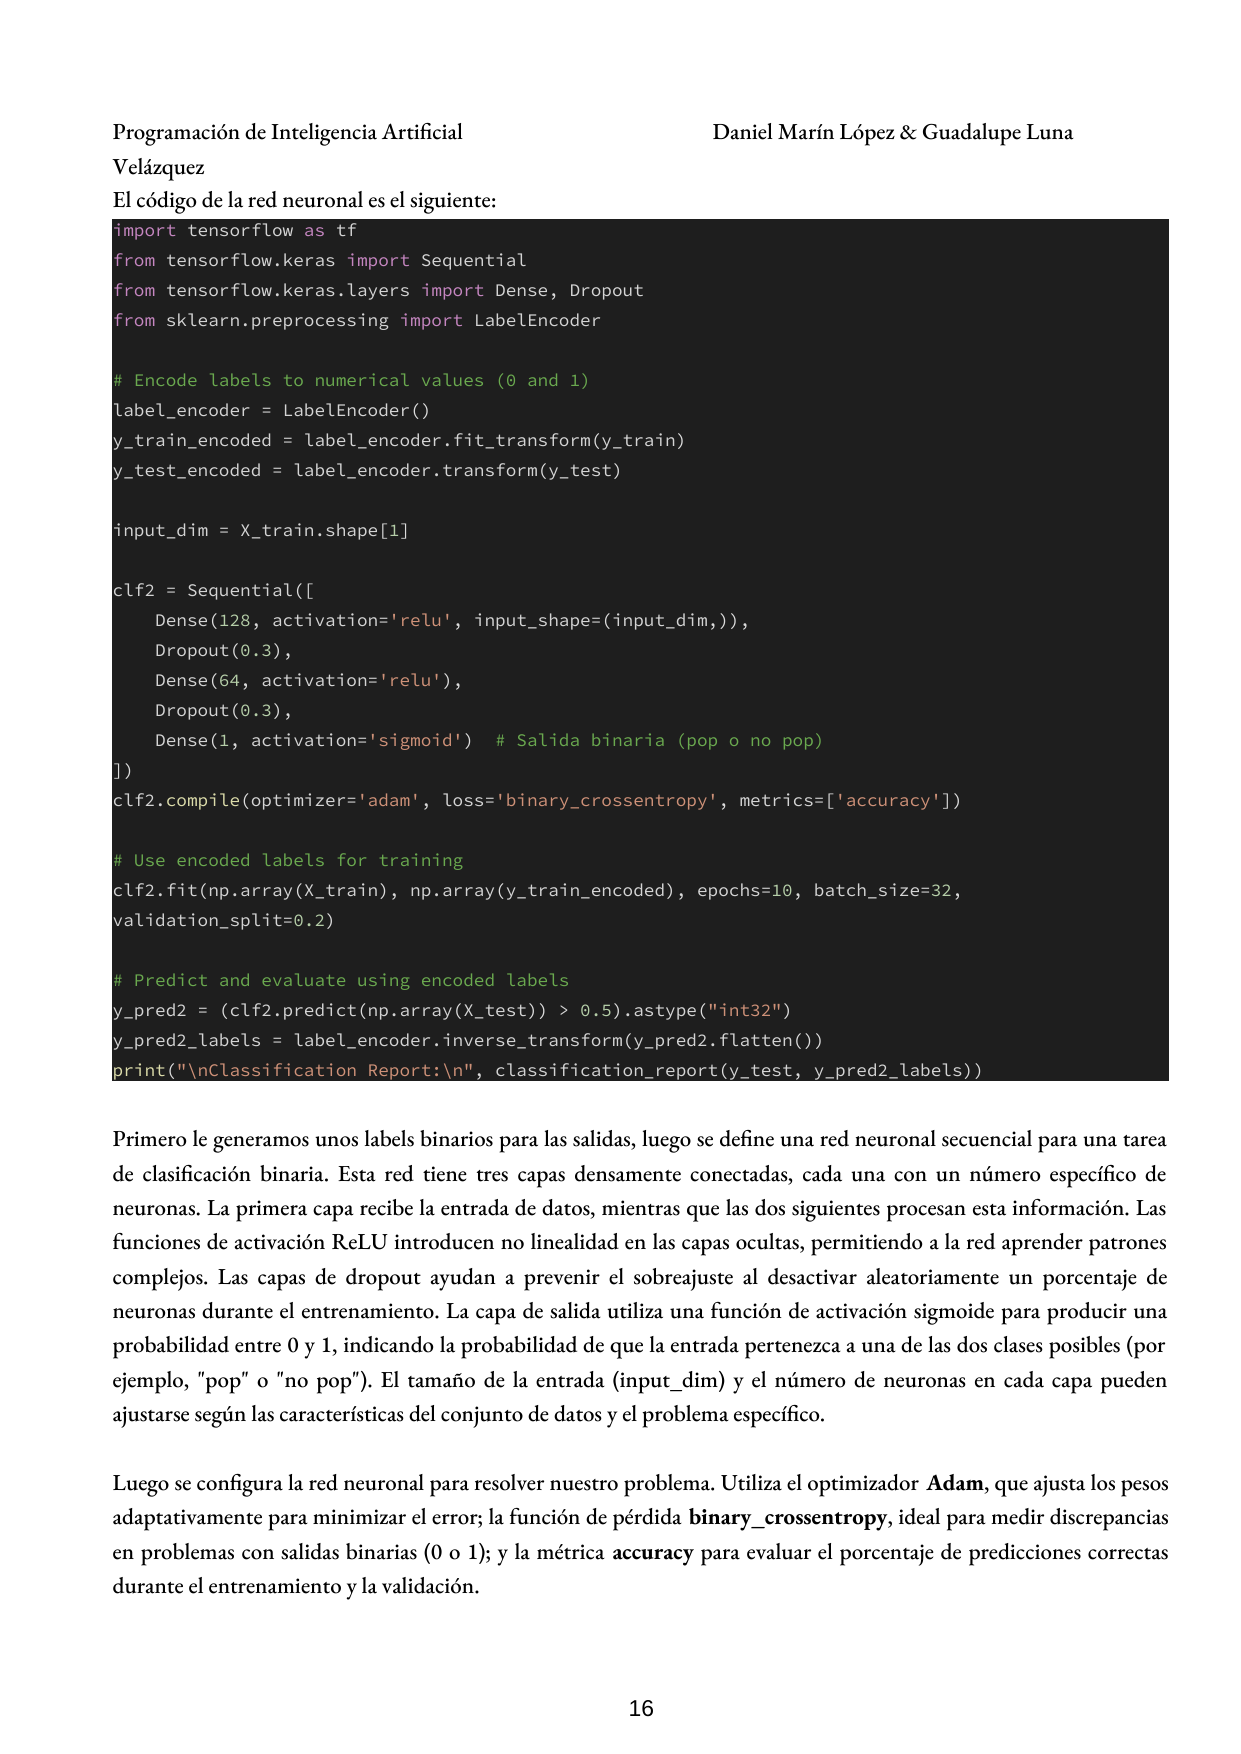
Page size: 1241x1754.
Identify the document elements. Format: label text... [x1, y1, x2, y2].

text Dense(128, activation='relu', input_shape=(input_dim,)), [112, 609, 1169, 631]
text clf2.compile(optimizer='adam', loss='binary_crossentropy', metrics=['accuracy']) [112, 789, 1169, 811]
text input_dim = X_train.shape[1] [112, 519, 1169, 541]
text y_pred2 = (clf2.predict(np.array(X_test)) > 0.5).astype("int32") [112, 999, 1169, 1021]
text clf2.fit(np.array(X_train), np.array(y_train_encoded), epochs=10, batch_size=32, validation_split=0.2) [112, 879, 1169, 931]
text label_encoder = LabelEncoder() [112, 399, 1169, 421]
text Dropout(0.3), [112, 699, 1169, 721]
text print("\nClassification Report:\n", classification_report(y_test, y_pred2_labels)) [112, 1059, 1169, 1081]
text # Predict and evaluate using encoded labels [112, 969, 1169, 991]
text El código de la red neuronal es el siguiente: [112, 185, 1169, 215]
text import tensorflow as tf [112, 219, 1169, 241]
text y_train_encoded = label_encoder.fit_transform(y_train) [112, 429, 1169, 451]
text Dropout(0.3), [112, 639, 1169, 661]
text Dense(1, activation='sigmoid') # Salida binaria (pop o no pop) [112, 729, 1169, 751]
text # Encode labels to numerical values (0 and 1) [112, 369, 1169, 391]
text from tensorflow.keras.layers import Dense, Dropout [112, 279, 1169, 301]
text Luego se configura la red neuronal para resolver nuestro problema. Utiliza el optimizador Adam, que ajusta los pesos adaptativamente para minimizar el error; la función de pérdida binary_crossentropy, ideal para medir discrepancias en problemas con salidas binarias (0 o 1); y la métrica accuracy para evaluar el porcentaje de predicciones correctas durante el entrenamiento y la validación. [112, 1467, 1169, 1600]
text from sklearn.preprocessing import LabelEncoder [112, 309, 1169, 331]
text Dense(64, activation='relu'), [112, 669, 1169, 691]
text from tensorflow.keras import Sequential [112, 249, 1169, 271]
text y_test_encoded = label_encoder.transform(y_test) [112, 459, 1169, 481]
text y_pred2_labels = label_encoder.inverse_transform(y_pred2.flatten()) [112, 1029, 1169, 1051]
text Primero le generamos unos labels binarios para las salidas, luego se define una red neuronal secuencial para una tarea de clasificación binaria. Esta red tiene tres capas densamente conectadas, cada una con un número específico de neuronas. La primera capa recibe la entrada de datos, mientras que las dos siguientes procesan esta información. Las funciones de activación ReLU introducen no linealidad en las capas ocultas, permitiendo a la red aprender patrones complejos. Las capas de dropout ayudan a prevenir el sobreajuste al desactivar aleatoriamente un porcentaje de neuronas durante el entrenamiento. La capa de salida utiliza una función de activación sigmoide para producir una probabilidad entre 0 y 1, indicando la probabilidad de que la entrada pertenezca a una de las dos clases posibles (por ejemplo, "pop" o "no pop"). El tamaño de la entrada (input_dim) y el número de neuronas en cada capa pueden ajustarse según las características del conjunto de datos y el problema específico. [112, 1123, 1169, 1428]
text # Use encoded labels for training [112, 849, 1169, 871]
text ]) [112, 759, 1169, 781]
text clf2 = Sequential([ [112, 579, 1169, 601]
